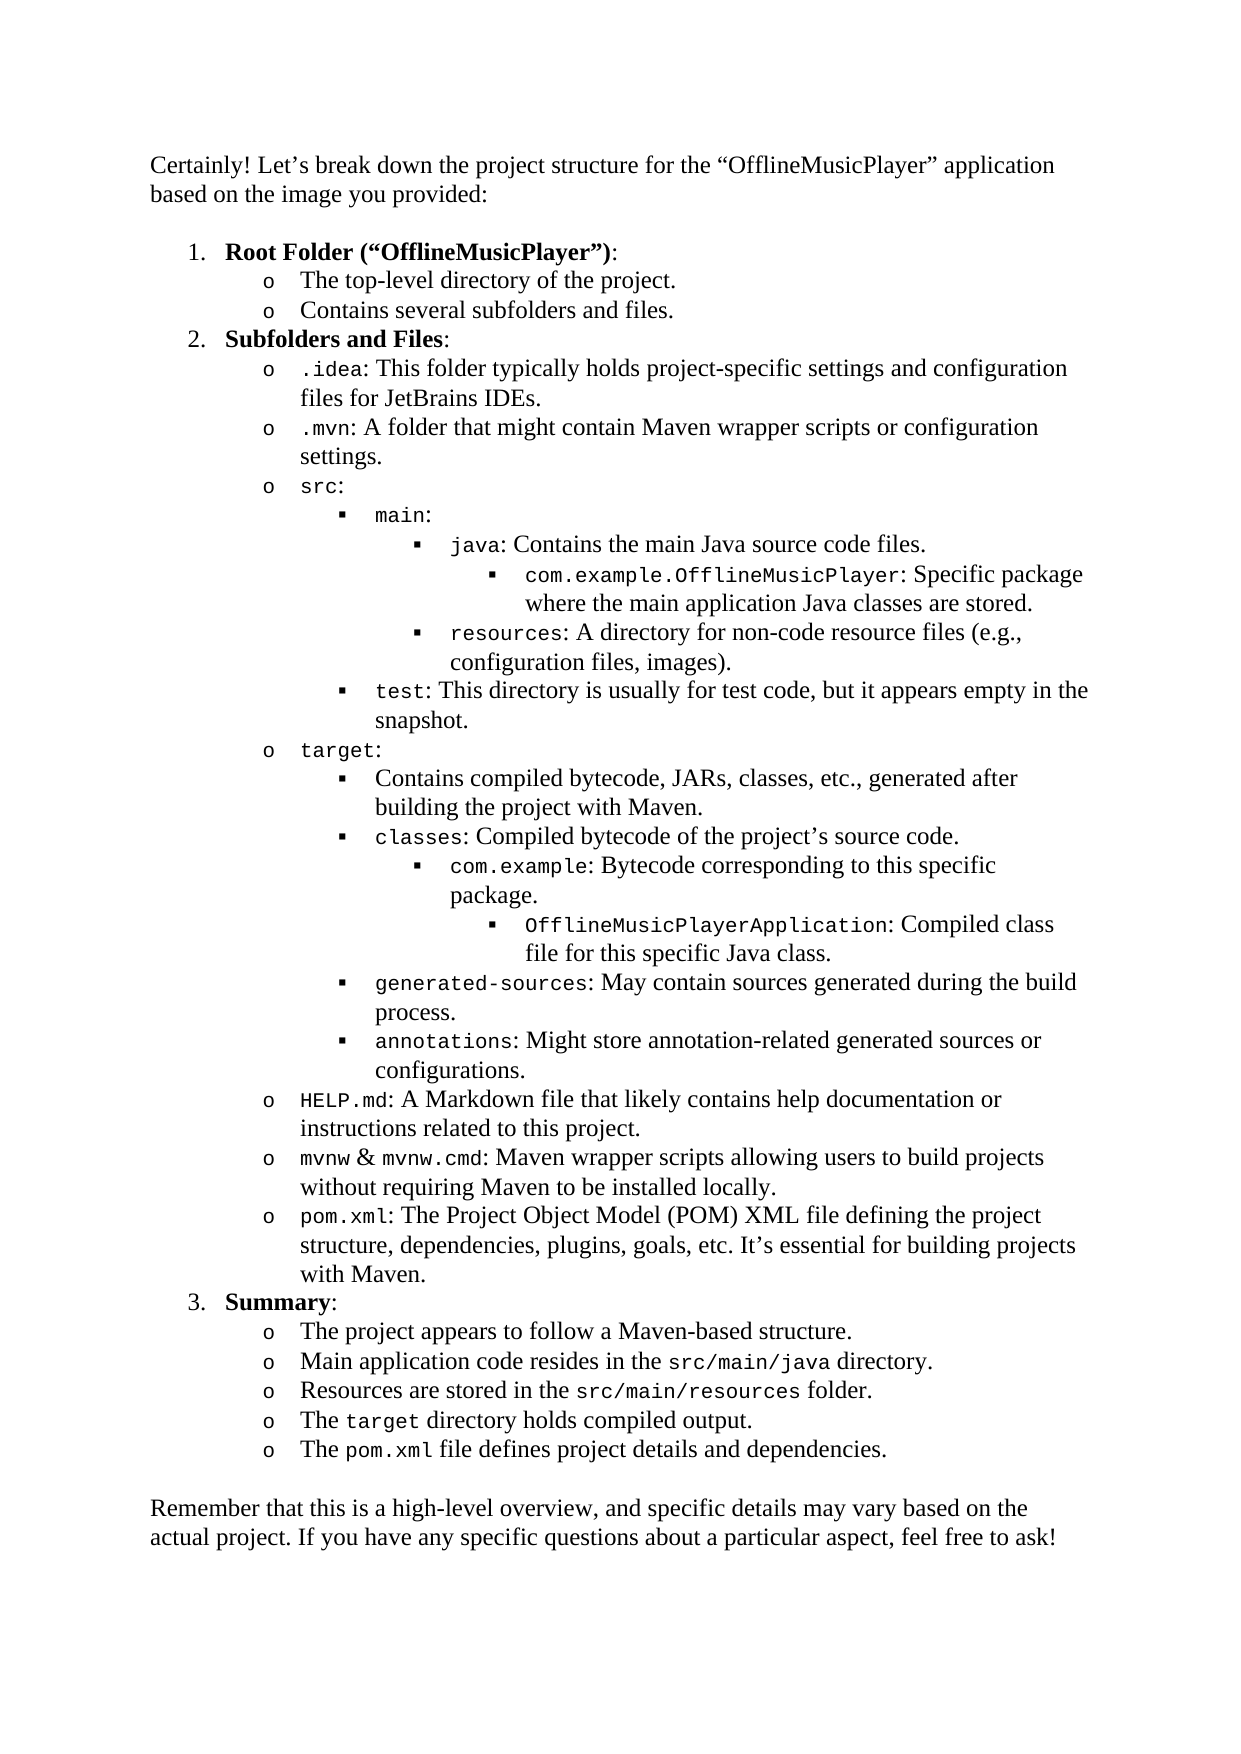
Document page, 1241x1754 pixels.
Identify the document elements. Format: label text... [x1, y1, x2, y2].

list target: [262, 734, 1090, 763]
list java: Contains the main Java source code files. [412, 529, 1090, 559]
list The pom.xml file defines project details and dependencies. [262, 1434, 1090, 1464]
list test: This directory is usually for test code, but it appears empty in the snapshot. [337, 675, 1090, 734]
list com.example.OfflineMusicPlayer: Specific package where the main application Java classes are stored. [487, 559, 1090, 617]
list com.example: Bytecode corresponding to this specific package. [412, 850, 1090, 909]
list OfflineMusicPlayerApplication: Compiled class file for this specific Java class. [487, 909, 1090, 967]
text Certainly! Let’s break down the project structure for the “OfflineMusicPlayer” application based on the image you provided: [150, 150, 1090, 207]
list .idea: This folder typically holds project-specific settings and configuration files for JetBrains IDEs. [262, 353, 1090, 412]
list Resources are stored in the src/main/resources folder. [262, 1375, 1090, 1405]
list Subfolders and Files: [187, 324, 1090, 353]
list Root Folder (“OfflineMusicPlayer”): [187, 237, 1090, 265]
list resources: A directory for non-code resource files (e.g., configuration files, images). [412, 617, 1090, 675]
text Remember that this is a high-level overview, and specific details may vary based on the actual project. If you have any specific questions about a particular aspect, feel free to ask! [150, 1493, 1090, 1551]
list annotations: Might store annotation-related generated sources or configurations. [337, 1025, 1090, 1084]
list The target directory holds compiled output. [262, 1405, 1090, 1434]
list The top-level directory of the project. [262, 265, 1090, 295]
list Summary: [187, 1287, 1090, 1316]
list HELP.md: A Markdown file that likely contains help documentation or instructions related to this project. [262, 1084, 1090, 1142]
list The project appears to follow a Maven-based structure. [262, 1316, 1090, 1346]
list mvnw & mvnw.cmd: Maven wrapper scripts allowing users to build projects without requiring Maven to be installed locally. [262, 1142, 1090, 1200]
list src: [262, 470, 1090, 499]
list Main application code resides in the src/main/java directory. [262, 1346, 1090, 1375]
list pom.xml: The Project Object Model (POM) XML file defining the project structure, dependencies, plugins, goals, etc. It’s essential for building projects with Maven. [262, 1200, 1090, 1287]
list generated-sources: May contain sources generated during the build process. [337, 967, 1090, 1025]
list .mvn: A folder that might contain Maven wrapper scripts or configuration settings. [262, 412, 1090, 470]
list Contains compiled bytecode, JARs, classes, etc., generated after building the project with Maven. [337, 763, 1090, 821]
list main: [337, 499, 1090, 529]
list classes: Compiled bytecode of the project’s source code. [337, 821, 1090, 850]
list Contains several subfolders and files. [262, 295, 1090, 324]
